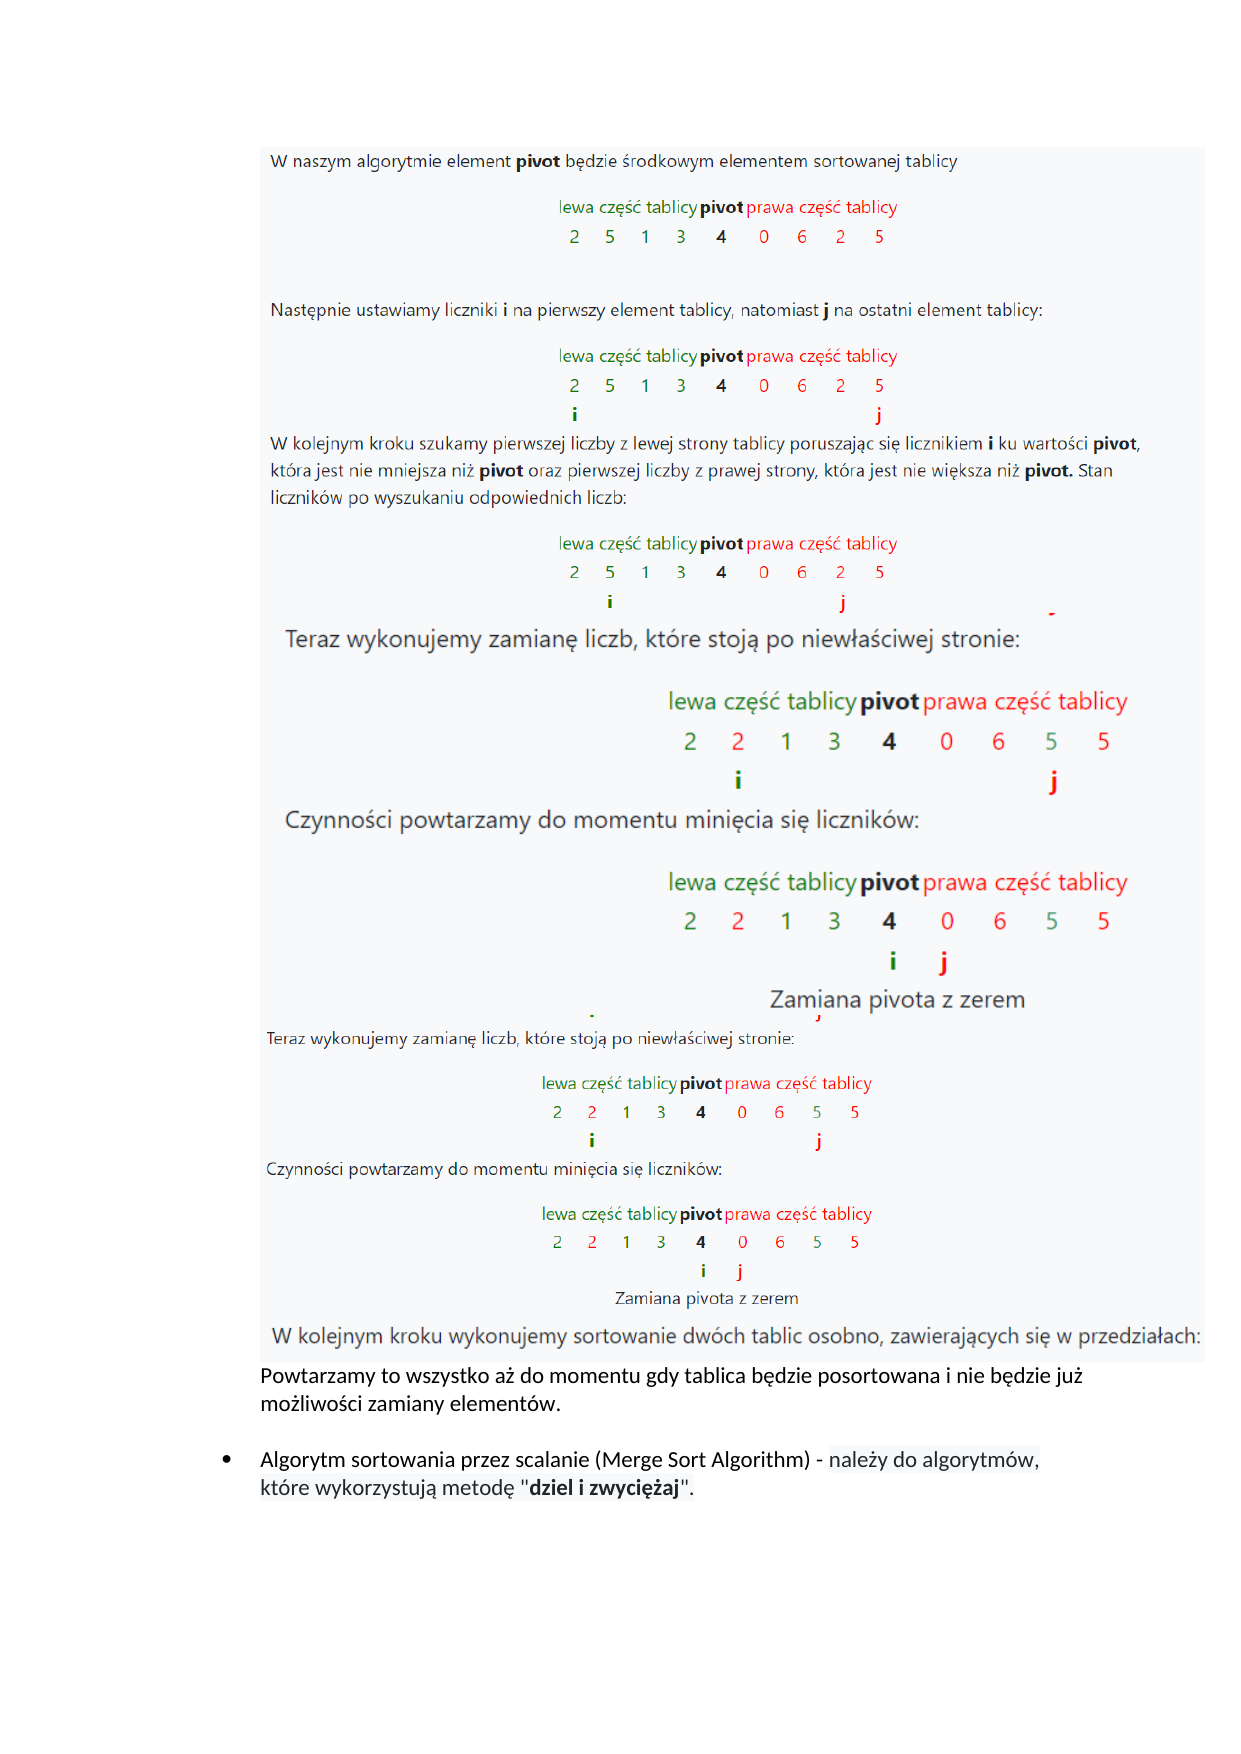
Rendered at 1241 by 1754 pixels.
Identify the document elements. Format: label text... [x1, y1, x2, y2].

text Powtarzamy to wszystko aż do momentu gdy tablica będzie posortowana i nie będzie już możliwości zamiany elementów. [260, 1362, 1093, 1417]
picture [260, 147, 1205, 1362]
list Algorytm sortowania przez scalanie (Merge Sort Algorithm) - należy do algorytmów, które wykorzystują metodę "dziel i zwyciężaj". [223, 1445, 1093, 1501]
